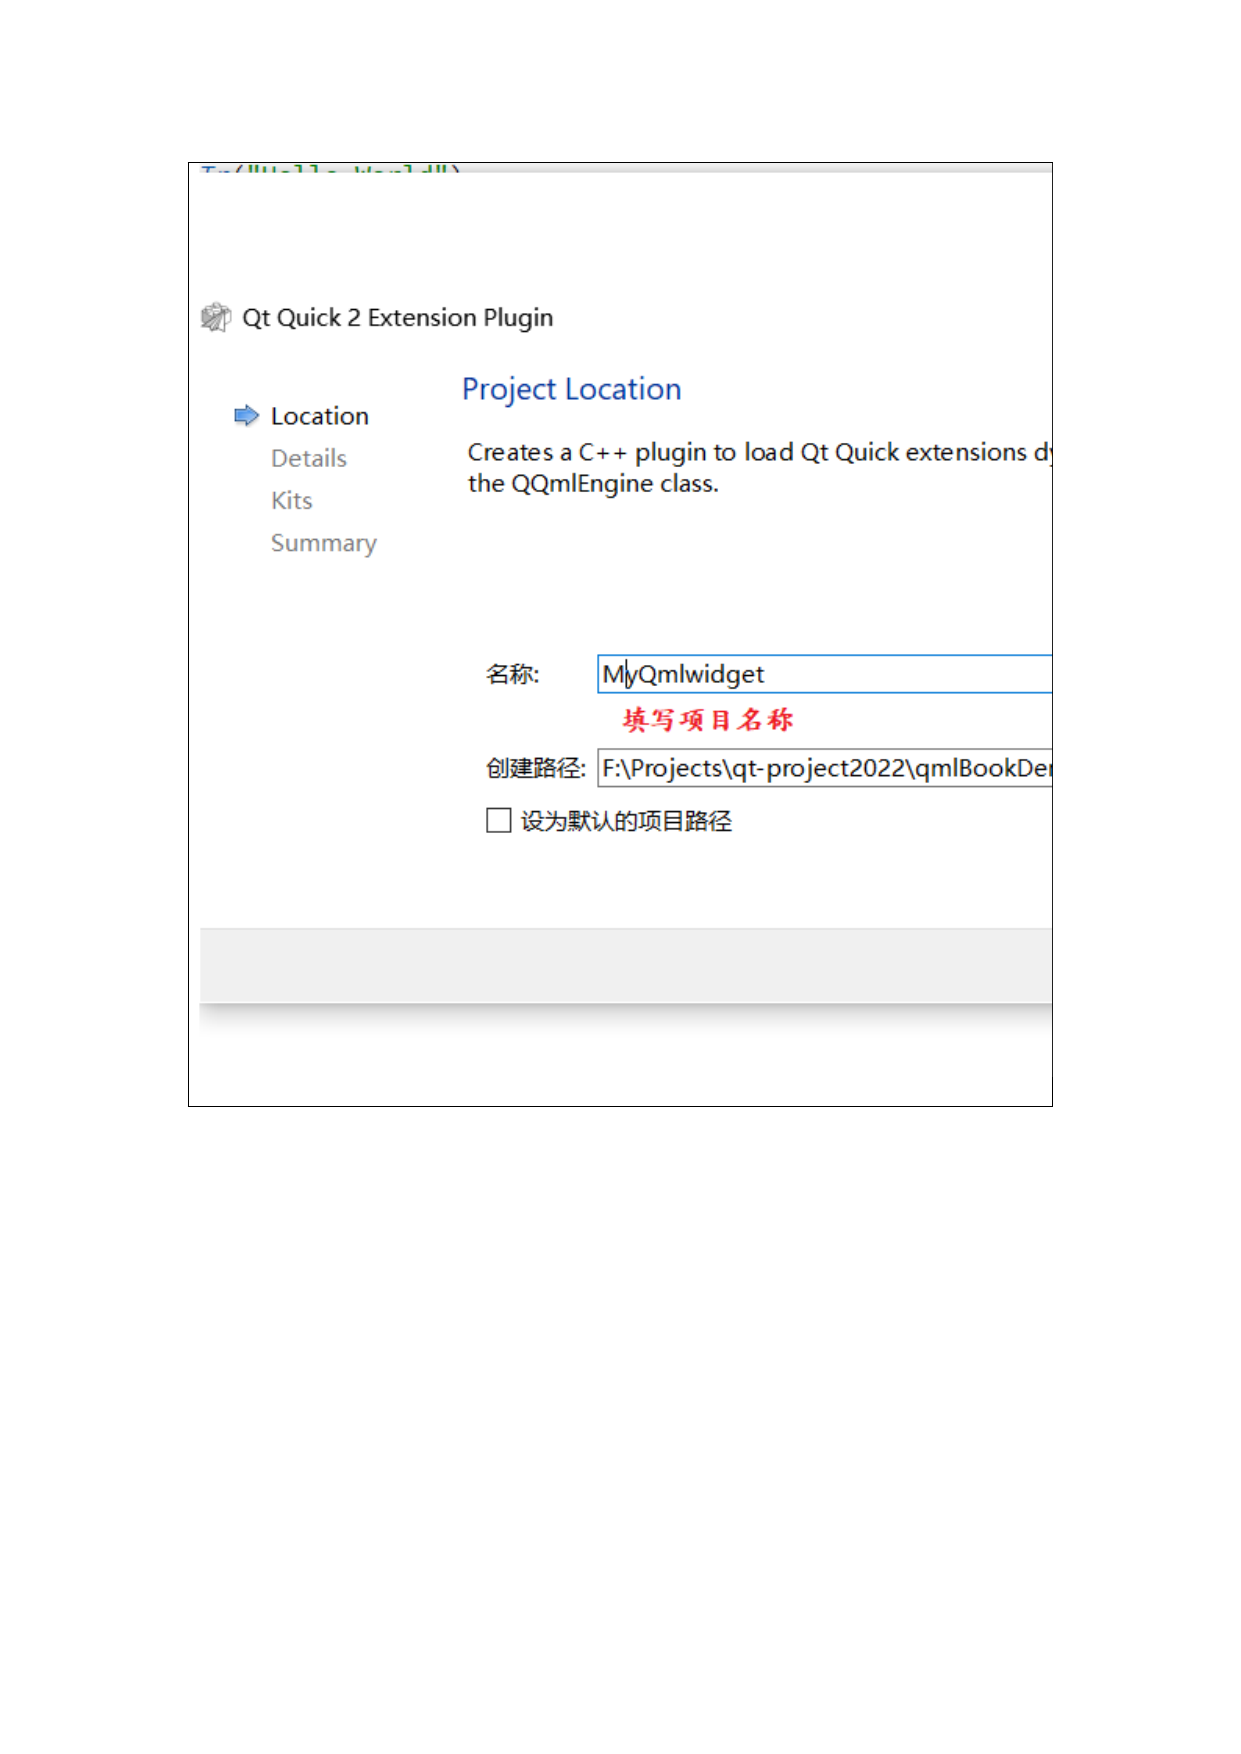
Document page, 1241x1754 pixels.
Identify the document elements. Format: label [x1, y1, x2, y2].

picture [199, 163, 1053, 1077]
table_header [189, 163, 1052, 1106]
